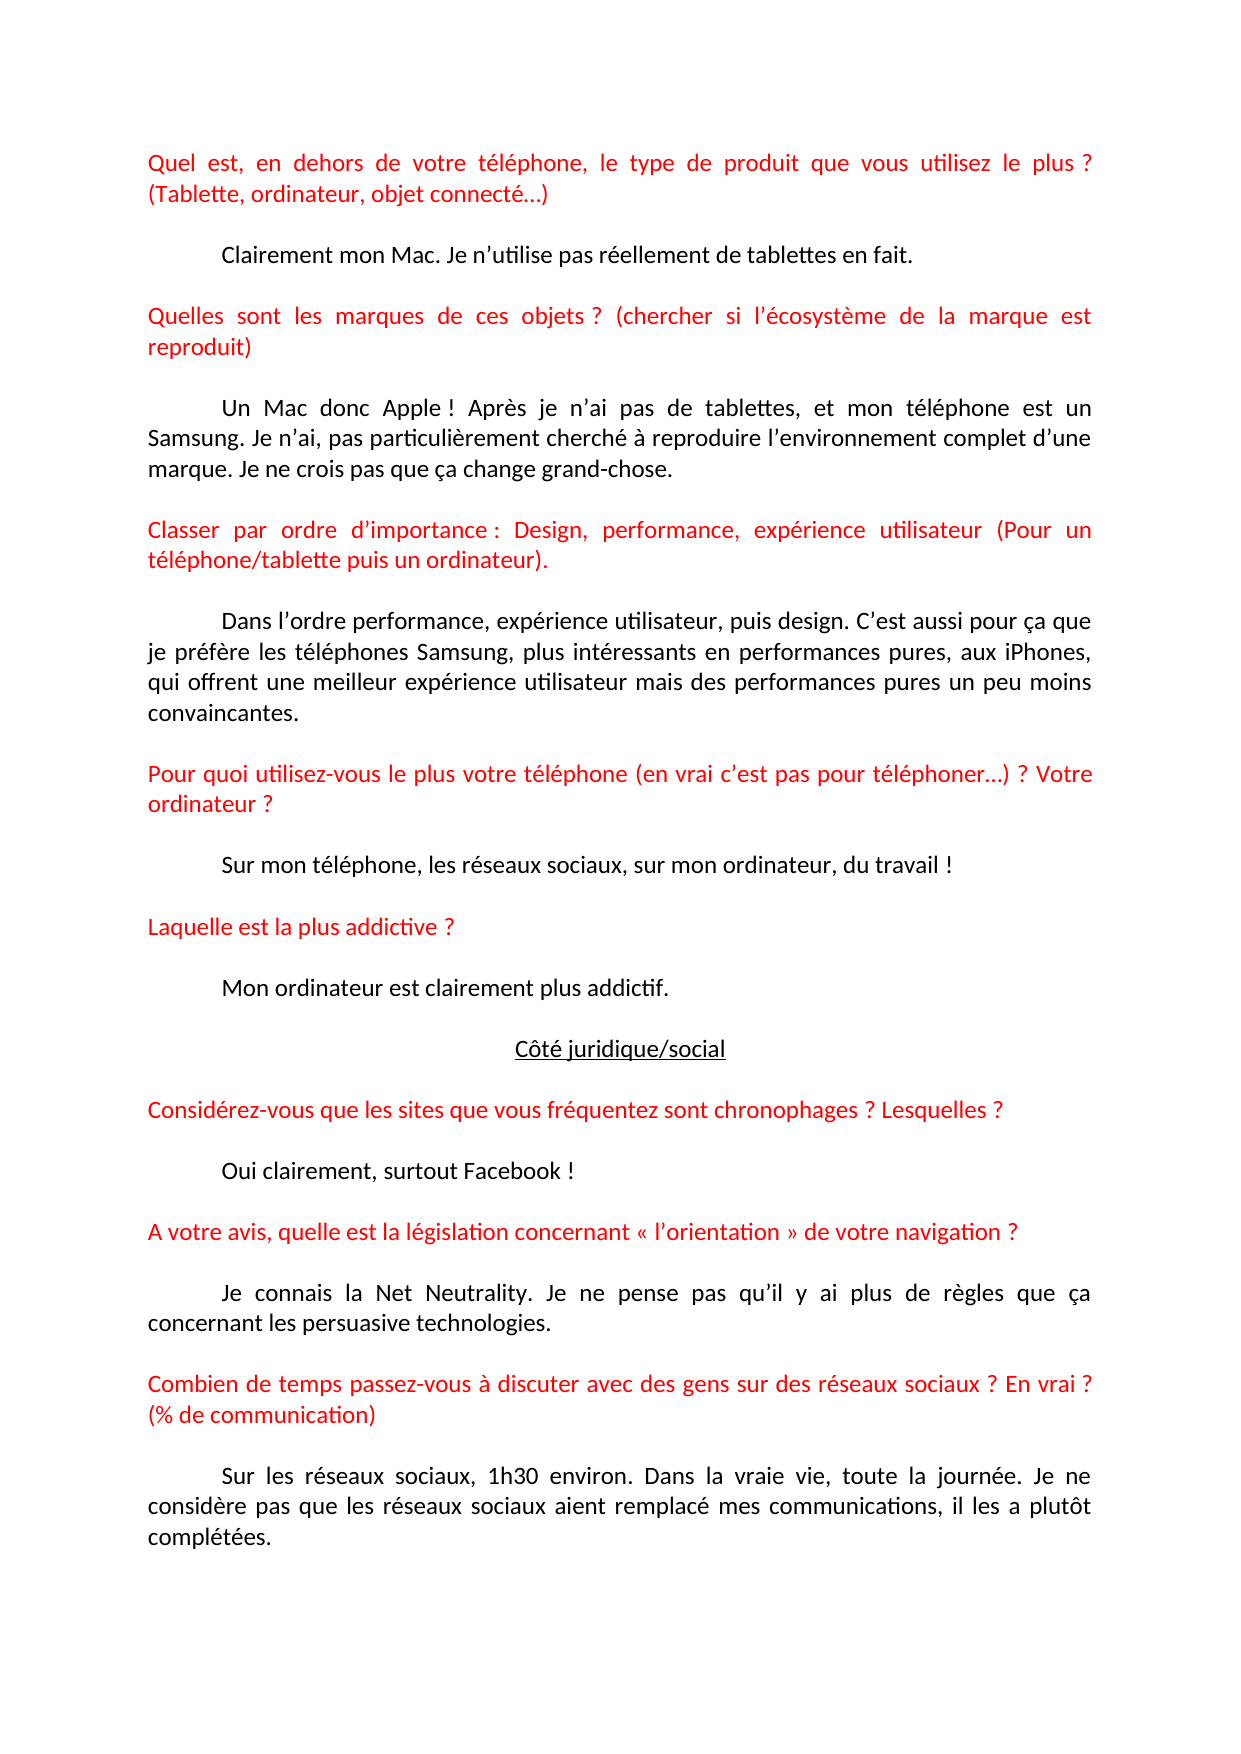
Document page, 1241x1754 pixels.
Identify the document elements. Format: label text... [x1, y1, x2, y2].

text Sur les réseaux sociaux, 1h30 environ. Dans la vraie vie, toute la journée. Je ne considère pas que les réseaux sociaux aient remplacé mes communications, il les a plutôt complétées. [148, 1460, 1093, 1552]
text A votre avis, quelle est la législation concernant « l’orientation » de votre navigation ? [148, 1216, 1093, 1246]
text Combien de temps passez-vous à discuter avec des gens sur des réseaux sociaux ? En vrai ? (% de communication) [148, 1368, 1093, 1429]
text Mon ordinateur est clairement plus addictif. [148, 972, 1093, 1002]
text Clairement mon Mac. Je n’utilise pas réellement de tablettes en fait. [148, 239, 1093, 270]
text Je connais la Net Neutrality. Je ne pense pas qu’il y ai plus de règles que ça concernant les persuasive technologies. [148, 1277, 1093, 1338]
text Quelles sont les marques de ces objets ? (chercher si l’écosystème de la marque est reproduit) [148, 300, 1093, 361]
text Côté juridique/social [148, 1033, 1093, 1063]
text Sur mon téléphone, les réseaux sociaux, sur mon ordinateur, du travail ! [148, 849, 1093, 880]
text Considérez-vous que les sites que vous fréquentez sont chronophages ? Lesquelles ? [148, 1094, 1093, 1124]
text Quel est, en dehors de votre téléphone, le type de produit que vous utilisez le plus ? (Tablette, ordinateur, objet connecté…) [148, 148, 1093, 209]
text Laquelle est la plus addictive ? [148, 911, 1093, 941]
text Un Mac donc Apple ! Après je n’ai pas de tablettes, et mon téléphone est un Samsung. Je n’ai, pas particulièrement cherché à reproduire l’environnement complet d’une marque. Je ne crois pas que ça change grand-chose. [148, 392, 1093, 483]
text Classer par ordre d’importance : Design, performance, expérience utilisateur (Pour un téléphone/tablette puis un ordinateur). [148, 514, 1093, 575]
text Dans l’ordre performance, expérience utilisateur, puis design. C’est aussi pour ça que je préfère les téléphones Samsung, plus intéressants en performances pures, aux iPhones, qui offrent une meilleur expérience utilisateur mais des performances pures un peu moins convaincantes. [148, 605, 1093, 727]
text Oui clairement, surtout Facebook ! [148, 1155, 1093, 1185]
text Pour quoi utilisez-vous le plus votre téléphone (en vrai c’est pas pour téléphoner…) ? Votre ordinateur ? [148, 758, 1093, 819]
